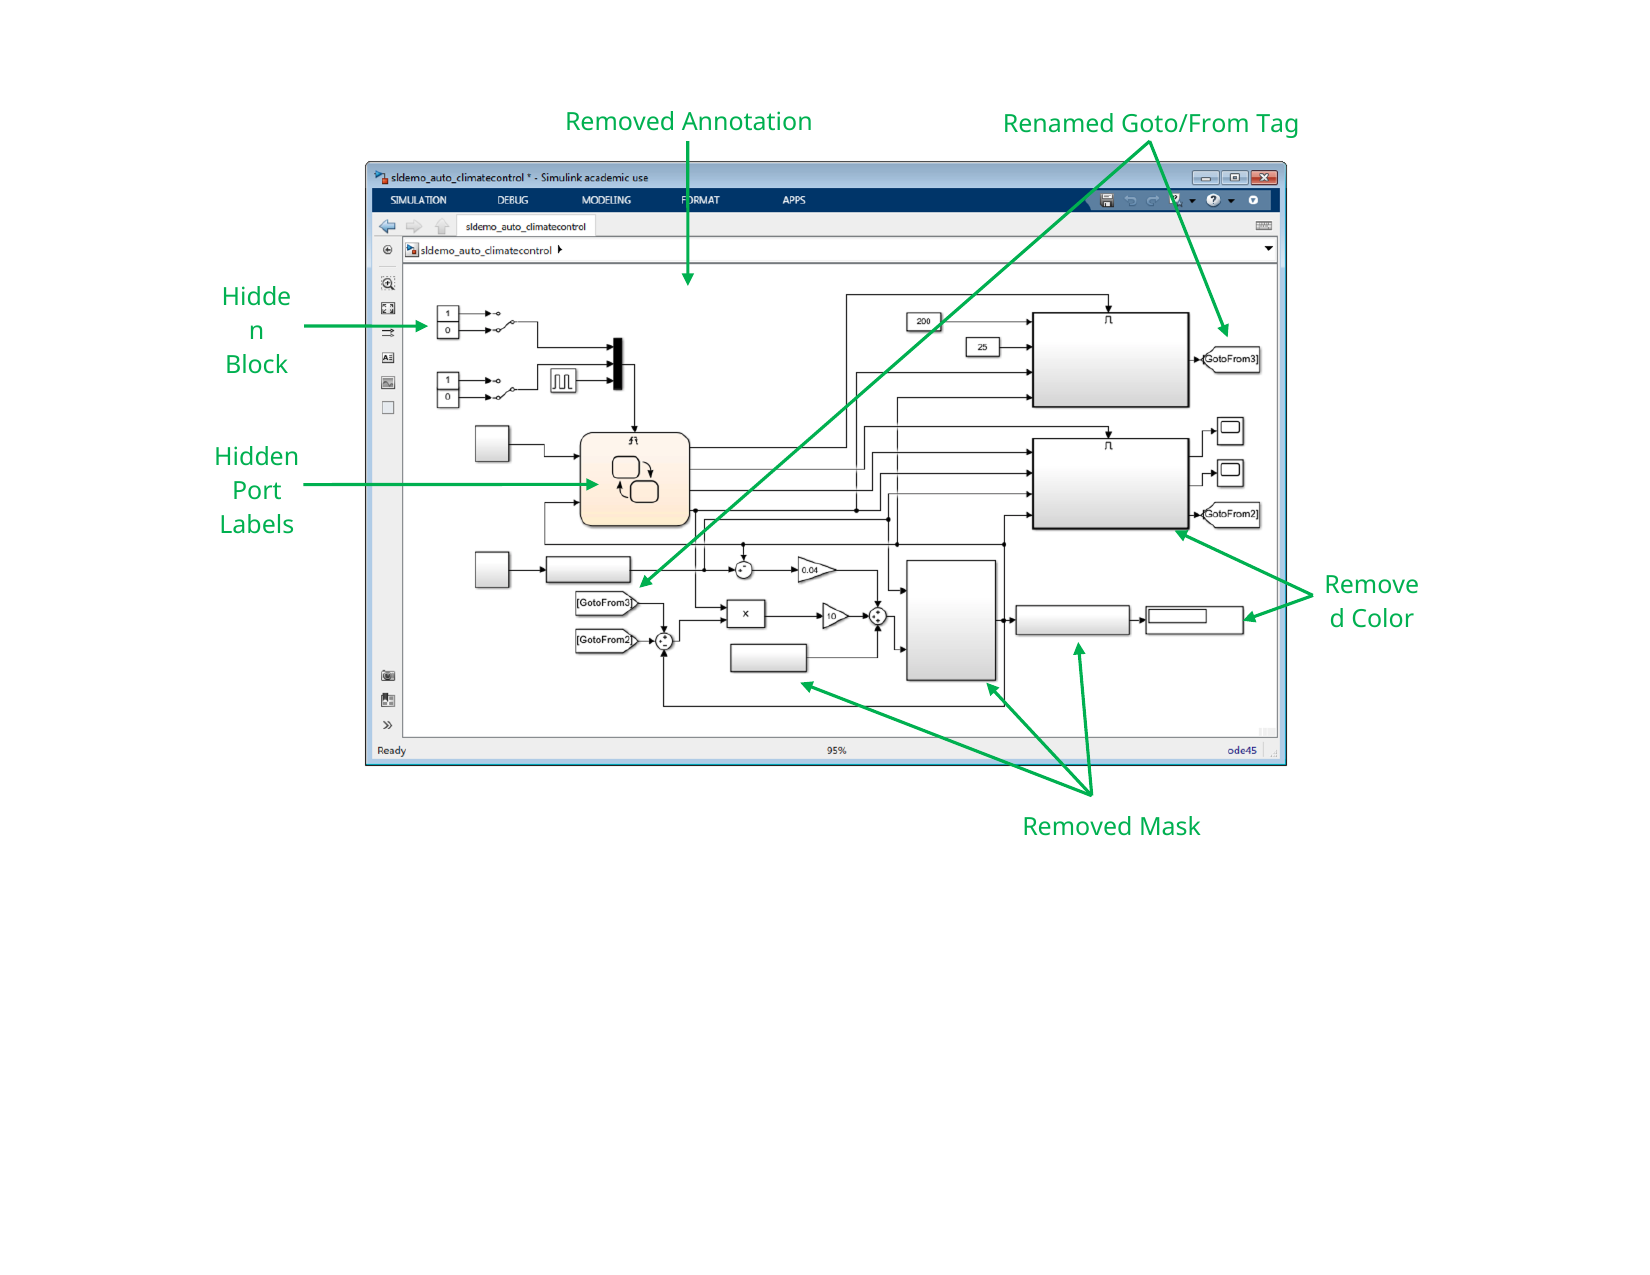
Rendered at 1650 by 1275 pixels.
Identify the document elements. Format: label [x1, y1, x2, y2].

picture [352, 150, 1298, 775]
